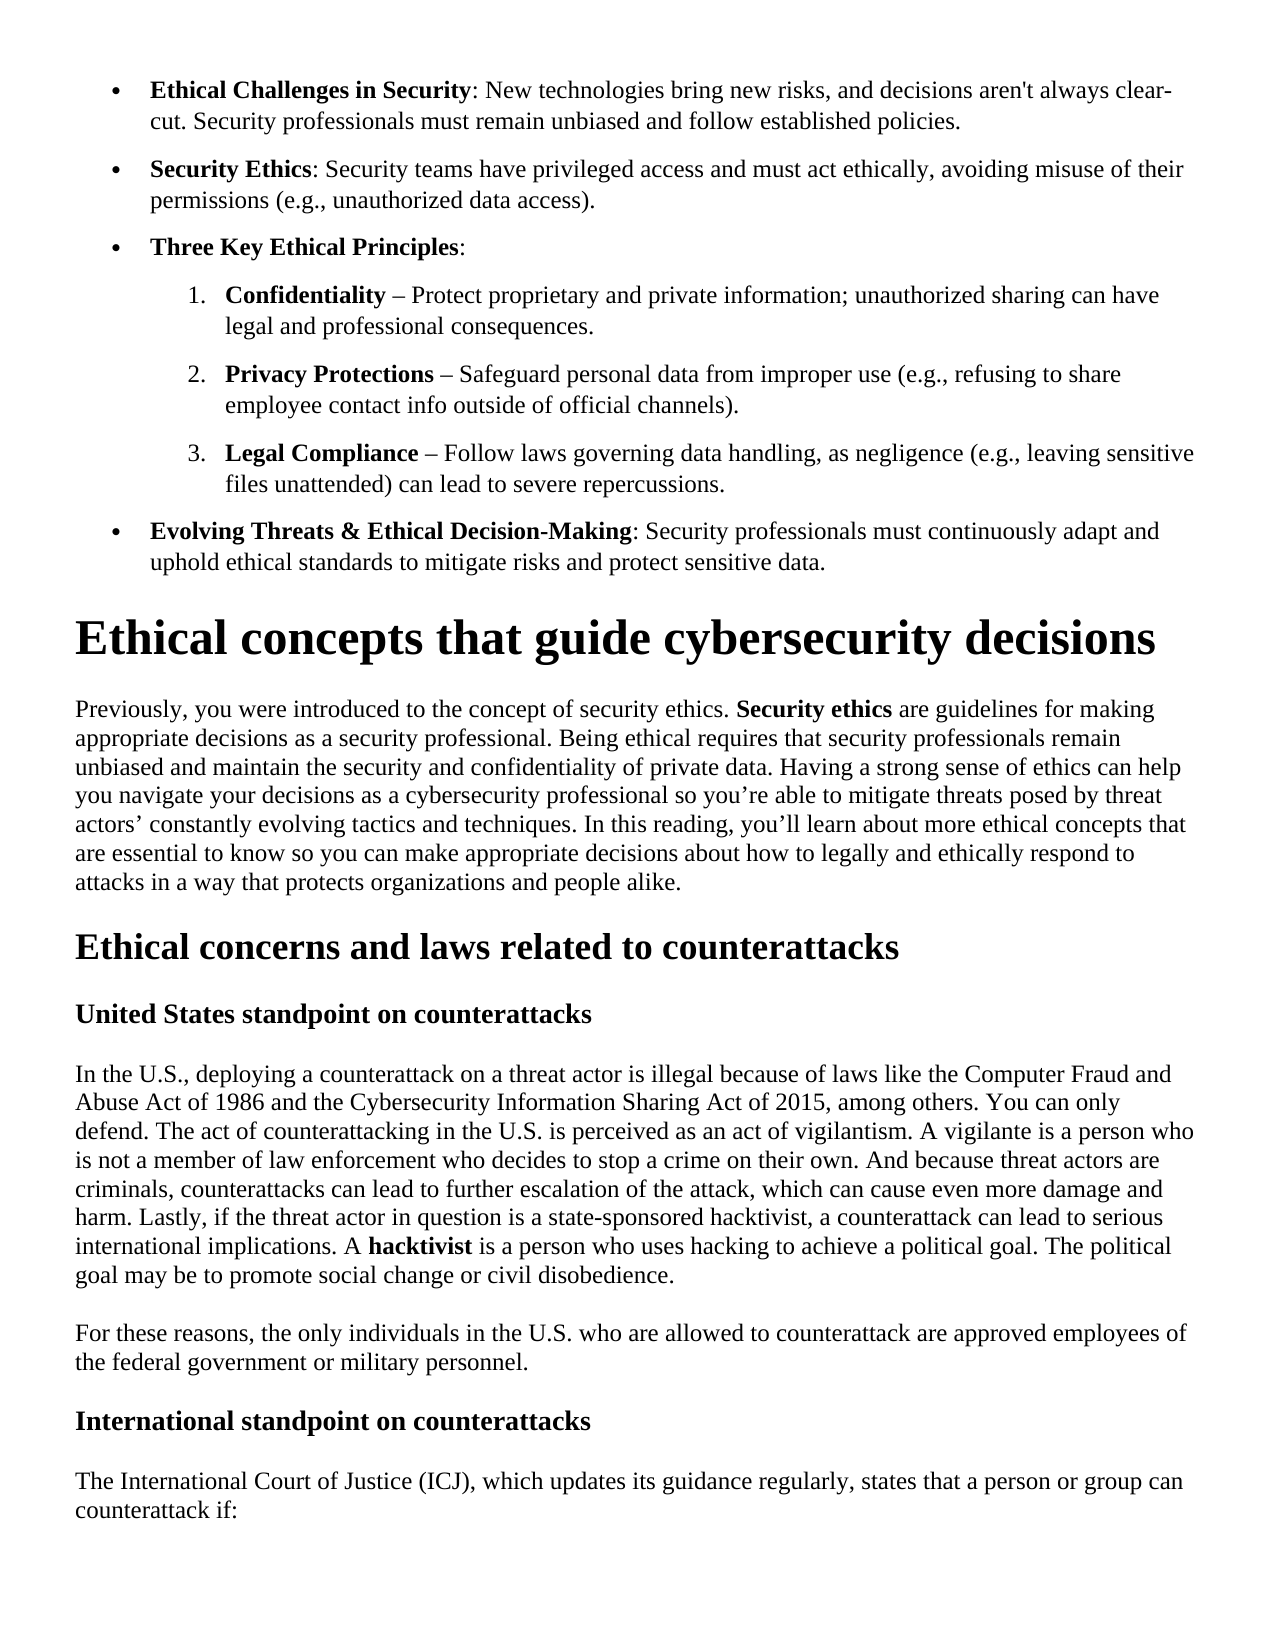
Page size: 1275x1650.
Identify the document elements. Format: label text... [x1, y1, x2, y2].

list Legal Compliance – Follow laws governing data handling, as negligence (e.g., leaving sensitive files unattended) can lead to severe repercussions. [187, 438, 1200, 497]
text For these reasons, the only individuals in the U.S. who are allowed to counterattack are approved employees of the federal government or military personnel. [75, 1318, 1200, 1375]
list Evolving Threats & Ethical Decision-Making: Security professionals must continuously adapt and uphold ethical standards to mitigate risks and protect sensitive data. [112, 516, 1200, 576]
text Ethical concepts that guide cybersecurity decisions [75, 608, 1200, 665]
text Previously, you were introduced to the concept of security ethics. Security ethics are guidelines for making appropriate decisions as a security professional. Being ethical requires that security professionals remain unbiased and maintain the security and confidentiality of private data. Having a strong sense of ethics can help you navigate your decisions as a cybersecurity professional so you’re able to mitigate threats posed by threat actors’ constantly evolving tactics and techniques. In this reading, you’ll learn about more ethical concepts that are essential to know so you can make appropriate decisions about how to legally and ethically respond to attacks in a way that protects organizations and people alike. [75, 694, 1200, 896]
list Privacy Protections – Safeguard personal data from improper use (e.g., refusing to share employee contact info outside of official channels). [187, 359, 1200, 419]
list Ethical Challenges in Security: New technologies bring new risks, and decisions aren't always clear-cut. Security professionals must remain unbiased and follow established policies. [112, 75, 1200, 135]
text International standpoint on counterattacks [75, 1404, 1200, 1437]
list Three Key Ethical Principles: [112, 232, 1200, 261]
text The International Court of Justice (ICJ), which updates its guidance regularly, states that a person or group can counterattack if: [75, 1466, 1200, 1523]
text United States standpoint on counterattacks [75, 997, 1200, 1029]
list Security Ethics: Security teams have privileged access and must act ethically, avoiding misuse of their permissions (e.g., unauthorized data access). [112, 154, 1200, 213]
list Confidentiality – Protect proprietary and private information; unauthorized sharing can have legal and professional consequences. [187, 280, 1200, 340]
text Ethical concerns and laws related to counterattacks [75, 925, 1200, 968]
text In the U.S., deploying a counterattack on a threat actor is illegal because of laws like the Computer Fraud and Abuse Act of 1986 and the Cybersecurity Information Sharing Act of 2015, among others. You can only defend. The act of counterattacking in the U.S. is perceived as an act of vigilantism. A vigilante is a person who is not a member of law enforcement who decides to stop a crime on their own. And because threat actors are criminals, counterattacks can lead to further escalation of the attack, which can cause even more damage and harm. Lastly, if the threat actor in question is a state-sponsored hacktivist, a counterattack can lead to serious international implications. A hacktivist is a person who uses hacking to achieve a political goal. The political goal may be to promote social change or civil disobedience. [75, 1059, 1200, 1289]
